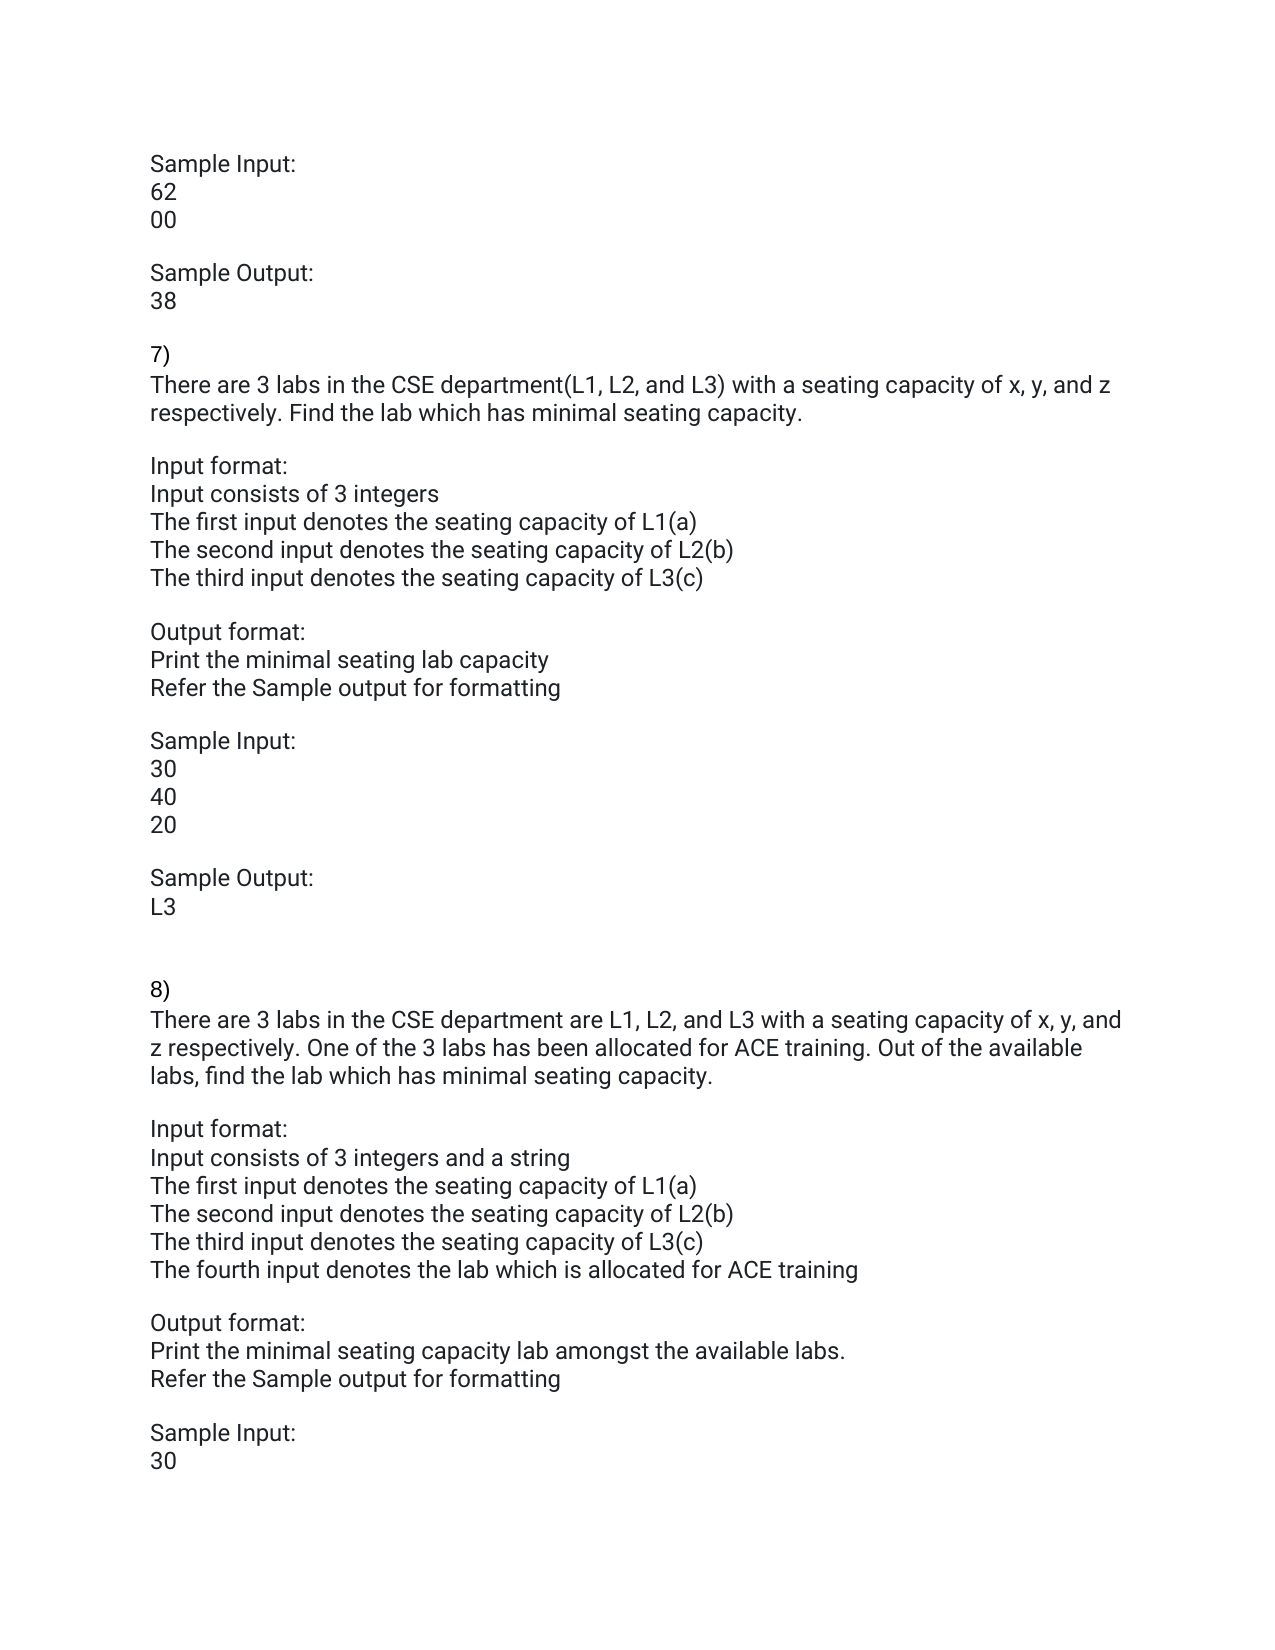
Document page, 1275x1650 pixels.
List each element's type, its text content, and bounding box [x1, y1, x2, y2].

text There are 3 labs in the CSE department(L1, L2, and L3) with a seating capacity of x, y, and z respectively. Find the lab which has minimal seating capacity. [150, 371, 1125, 427]
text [150, 1419, 1125, 1475]
text Output format: Print the minimal seating capacity lab amongst the available labs. Refer the Sample output for formatting [150, 1309, 1125, 1394]
text Sample Output: L3 [150, 864, 1125, 921]
text Sample Output: 38 [150, 259, 1125, 316]
text Output format: Print the minimal seating lab capacity Refer the Sample output for formatting [150, 618, 1125, 702]
text Sample Input: 30 40 20 [150, 727, 1125, 839]
text 8) [150, 976, 1125, 1002]
text There are 3 labs in the CSE department are L1, L2, and L3 with a seating capacity of x, y, and z respectively. One of the 3 labs has been allocated for ACE training. Out of the available labs, find the lab which has minimal seating capacity. [150, 1006, 1125, 1091]
text Sample Input: 62 00 [150, 150, 1125, 234]
text 7) [150, 341, 1125, 367]
text Input format: Input consists of 3 integers and a string The first input denotes the seating capacity of L1(a) The second input denotes the seating capacity of L2(b) The third input denotes the seating capacity of L3(c) The fourth input denotes the lab which is allocated for ACE training [150, 1116, 1125, 1284]
text Input format: Input consists of 3 integers The first input denotes the seating capacity of L1(a) The second input denotes the seating capacity of L2(b) The third input denotes the seating capacity of L3(c) [150, 452, 1125, 593]
